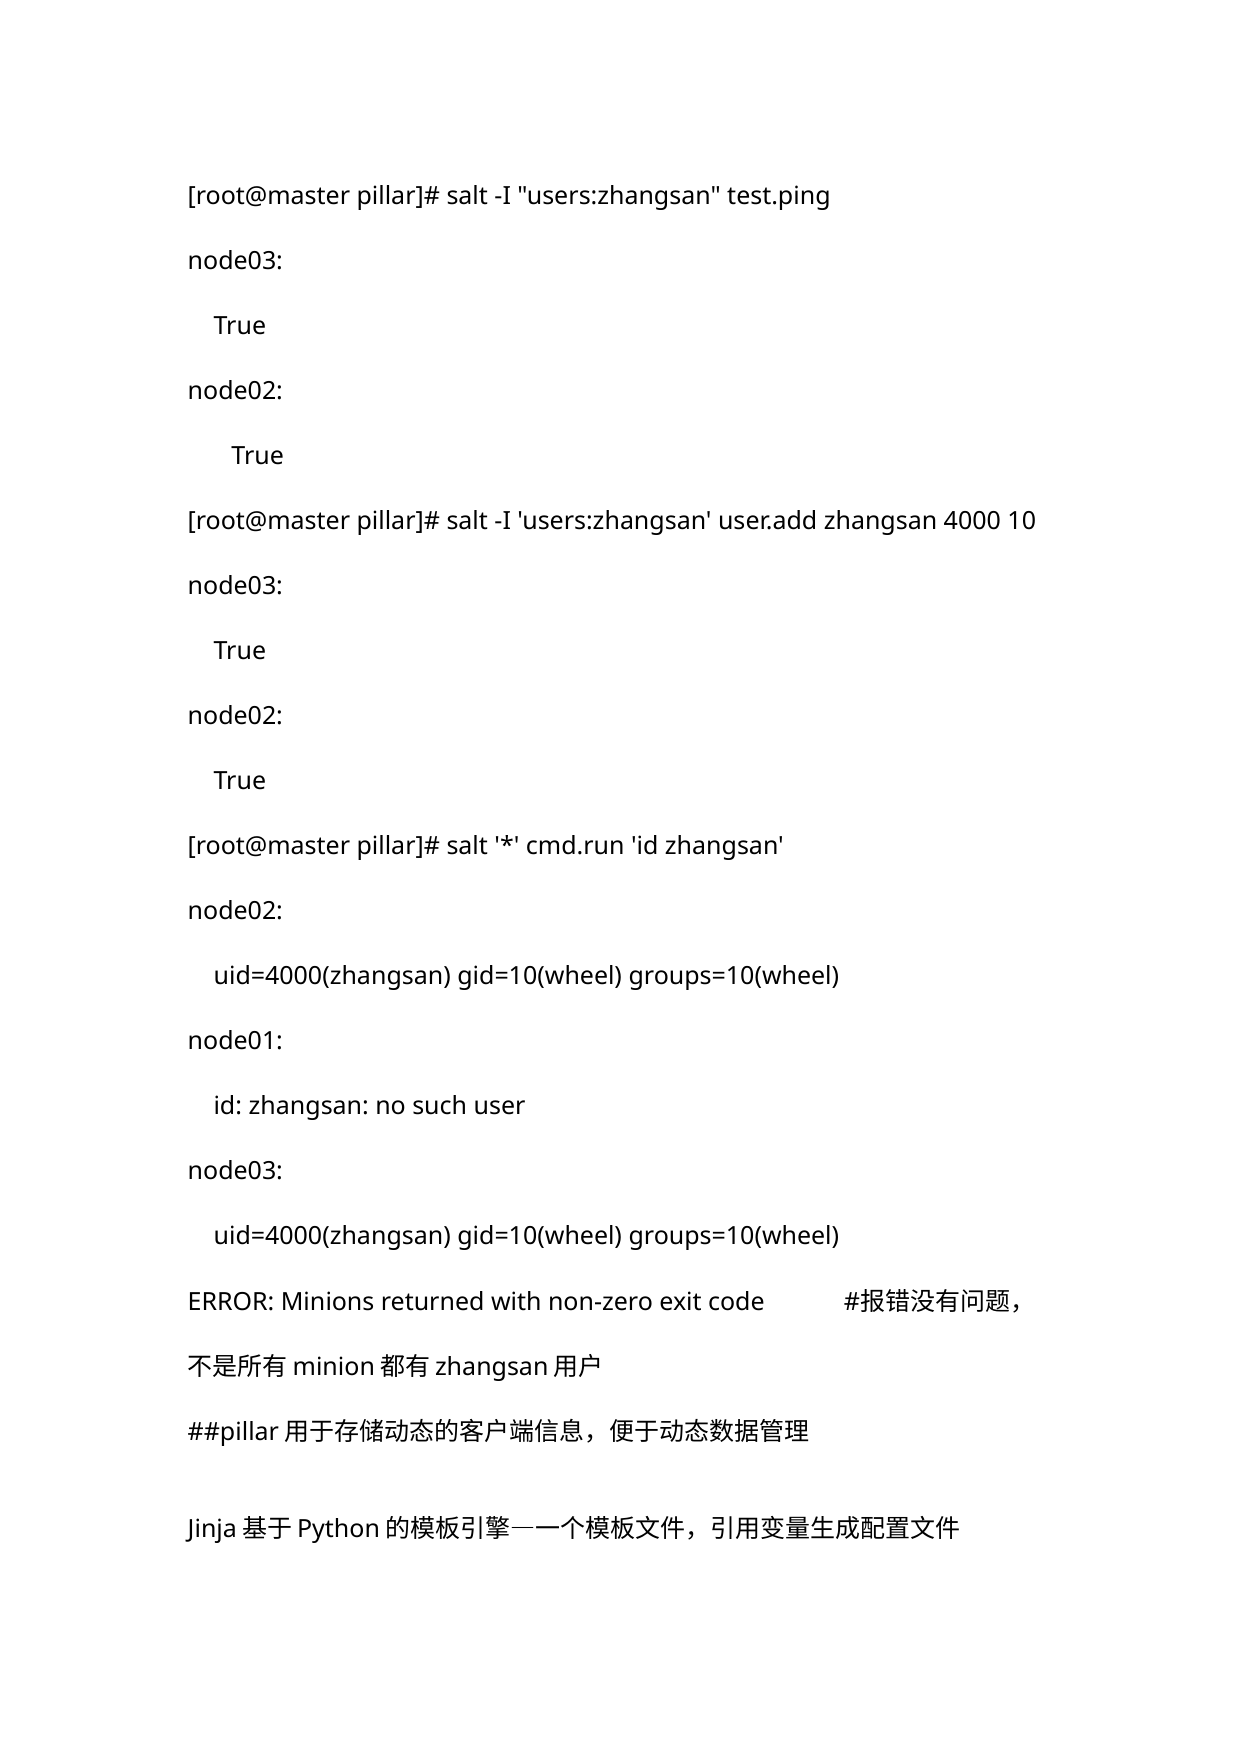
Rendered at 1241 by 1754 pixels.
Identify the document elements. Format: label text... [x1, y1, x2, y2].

text [root@master pillar]# salt '*' cmd.run 'id zhangsan' [187, 812, 1053, 877]
text True [187, 747, 1053, 812]
text uid=4000(zhangsan) gid=10(wheel) groups=10(wheel) [187, 942, 1053, 1007]
text node03: [187, 1137, 1053, 1202]
text node02: [187, 682, 1053, 747]
text True [187, 292, 1053, 357]
text Jinja基于Python的模板引擎—一个模板文件，引用变量生成配置文件 [187, 1494, 1053, 1559]
text True [187, 617, 1053, 682]
text ERROR: Minions returned with non-zero exit code #报错没有问题，不是所有minion都有zhangsan用户 [187, 1267, 1053, 1397]
text node02: [187, 877, 1053, 942]
text ##pillar用于存储动态的客户端信息，便于动态数据管理 [187, 1397, 1053, 1462]
text id: zhangsan: no such user [187, 1072, 1053, 1137]
text [root@master pillar]# salt -I 'users:zhangsan' user.add zhangsan 4000 10 [187, 487, 1053, 552]
text True [187, 422, 1053, 487]
text node01: [187, 1007, 1053, 1072]
text node03: [187, 552, 1053, 617]
text [root@master pillar]# salt -I "users:zhangsan" test.ping [187, 162, 1053, 227]
text node03: [187, 227, 1053, 292]
text uid=4000(zhangsan) gid=10(wheel) groups=10(wheel) [187, 1202, 1053, 1267]
text node02: [187, 357, 1053, 422]
